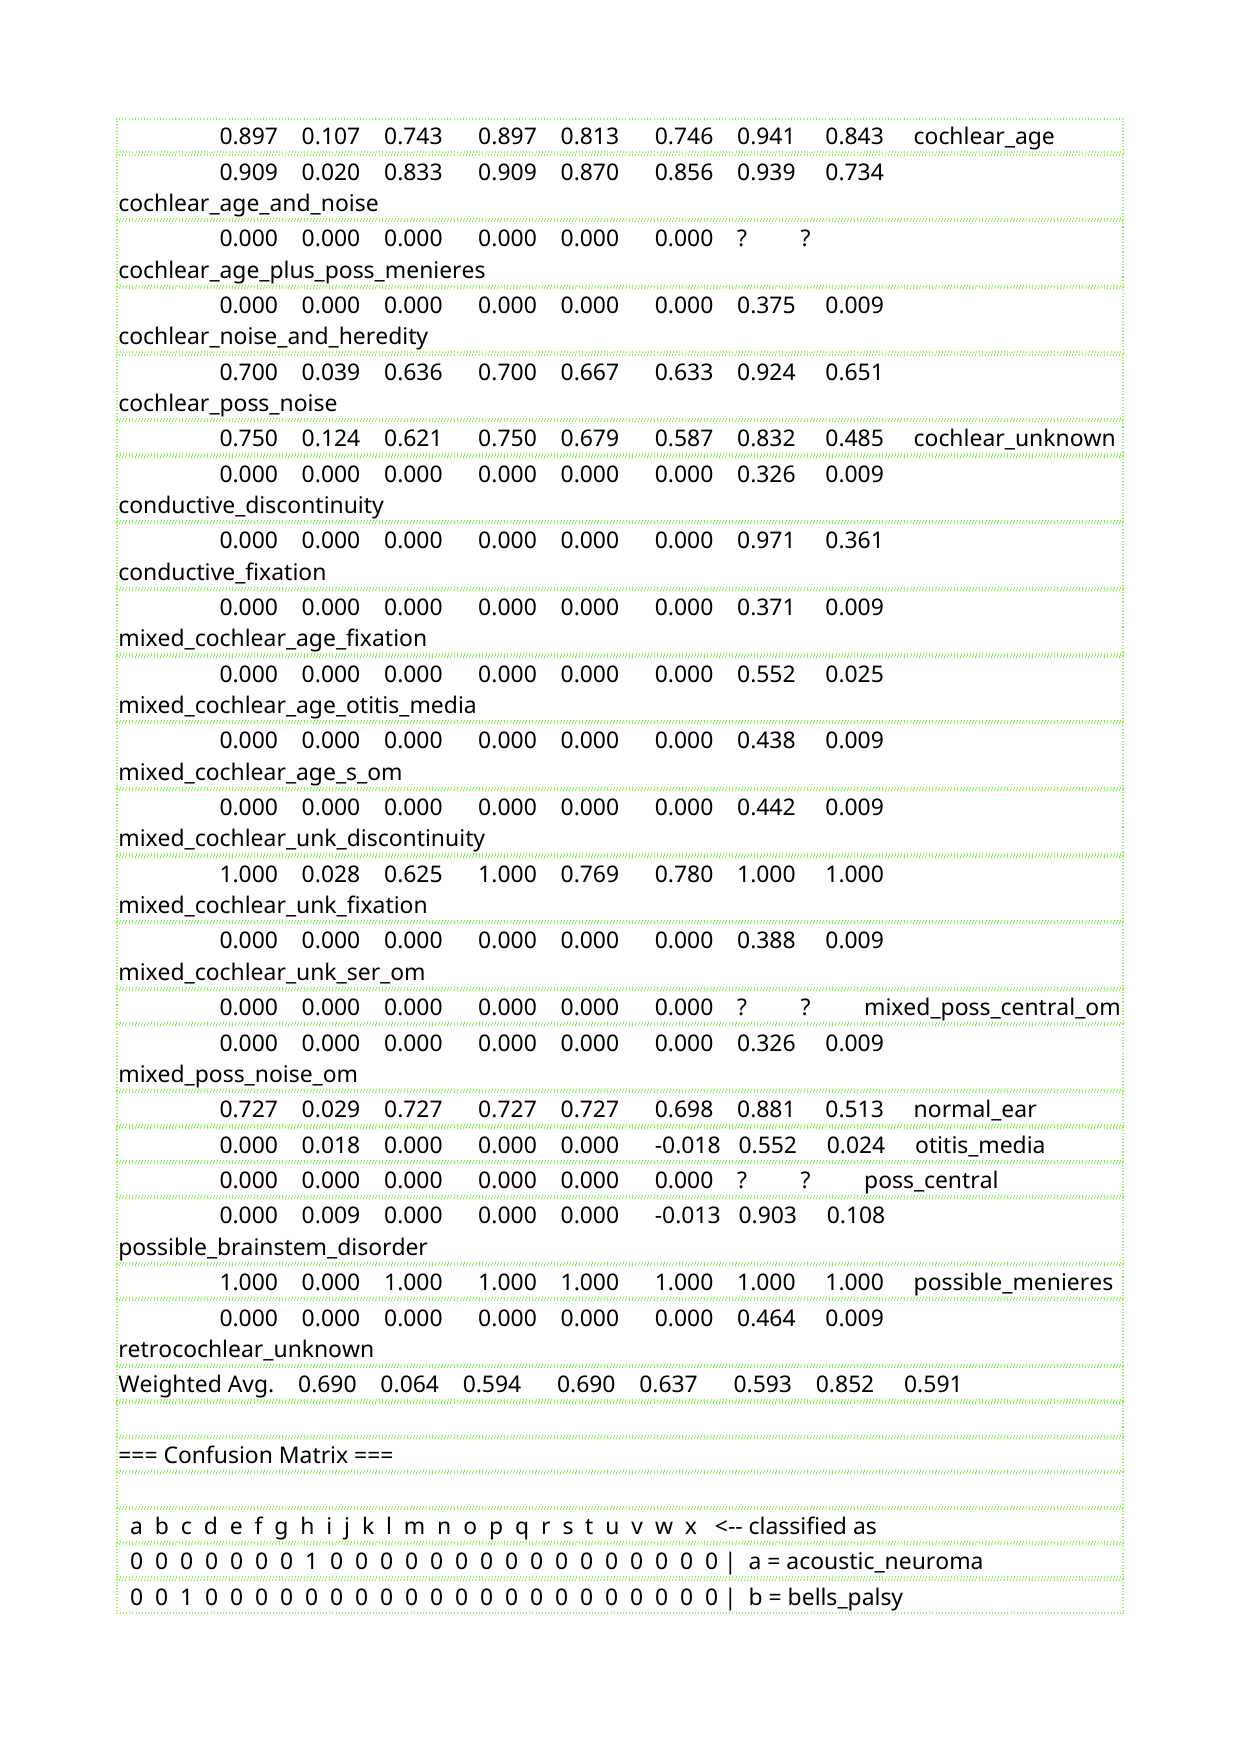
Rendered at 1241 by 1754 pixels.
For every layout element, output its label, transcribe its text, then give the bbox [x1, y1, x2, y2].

text 0.000 0.000 0.000 0.000 0.000 0.000 0.371 0.009 mixed_cochlear_age_fixation [116, 589, 1124, 656]
text 0.000 0.000 0.000 0.000 0.000 0.000 0.326 0.009 conductive_discontinuity [116, 456, 1124, 522]
text 0.000 0.000 0.000 0.000 0.000 0.000 0.326 0.009 mixed_poss_noise_om [116, 1024, 1124, 1091]
text 0.000 0.000 0.000 0.000 0.000 0.000 0.438 0.009 mixed_cochlear_age_s_om [116, 722, 1124, 789]
text 1.000 0.028 0.625 1.000 0.769 0.780 1.000 1.000 mixed_cochlear_unk_fixation [116, 856, 1124, 922]
text 0.000 0.000 0.000 0.000 0.000 0.000 ? ? cochlear_age_plus_poss_menieres [116, 220, 1124, 287]
text 0.897 0.107 0.743 0.897 0.813 0.746 0.941 0.843 cochlear_age [116, 118, 1124, 153]
text 0.000 0.000 0.000 0.000 0.000 0.000 0.971 0.361 conductive_fixation [116, 522, 1124, 589]
text 0.000 0.000 0.000 0.000 0.000 0.000 0.375 0.009 cochlear_noise_and_heredity [116, 287, 1124, 353]
text Weighted Avg. 0.690 0.064 0.594 0.690 0.637 0.593 0.852 0.591 [116, 1366, 1124, 1401]
text 0.000 0.000 0.000 0.000 0.000 0.000 ? ? poss_central [116, 1162, 1124, 1197]
text 0.000 0.009 0.000 0.000 0.000 -0.013 0.903 0.108 possible_brainstem_disorder [116, 1197, 1124, 1264]
text 0.000 0.000 0.000 0.000 0.000 0.000 0.442 0.009 mixed_cochlear_unk_discontinuity [116, 789, 1124, 856]
text a b c d e f g h i j k l m n o p q r s t u v w x <-- classified as [116, 1508, 1124, 1543]
text 0.000 0.000 0.000 0.000 0.000 0.000 ? ? mixed_poss_central_om [116, 989, 1124, 1024]
text 0.000 0.000 0.000 0.000 0.000 0.000 0.464 0.009 retrocochlear_unknown [116, 1299, 1124, 1366]
text 0.727 0.029 0.727 0.727 0.727 0.698 0.881 0.513 normal_ear [116, 1091, 1124, 1126]
text === Confusion Matrix === [116, 1437, 1124, 1472]
text 0 0 0 0 0 0 0 1 0 0 0 0 0 0 0 0 0 0 0 0 0 0 0 0 | a = acoustic_neuroma [116, 1543, 1124, 1578]
text 0.700 0.039 0.636 0.700 0.667 0.633 0.924 0.651 cochlear_poss_noise [116, 353, 1124, 420]
text 0.909 0.020 0.833 0.909 0.870 0.856 0.939 0.734 cochlear_age_and_noise [116, 153, 1124, 220]
text 0.000 0.000 0.000 0.000 0.000 0.000 0.552 0.025 mixed_cochlear_age_otitis_media [116, 656, 1124, 722]
text 1.000 0.000 1.000 1.000 1.000 1.000 1.000 1.000 possible_menieres [116, 1264, 1124, 1299]
text 0.000 0.000 0.000 0.000 0.000 0.000 0.388 0.009 mixed_cochlear_unk_ser_om [116, 922, 1124, 989]
text 0.000 0.018 0.000 0.000 0.000 -0.018 0.552 0.024 otitis_media [116, 1126, 1124, 1162]
text 0.750 0.124 0.621 0.750 0.679 0.587 0.832 0.485 cochlear_unknown [116, 420, 1124, 456]
text 0 0 1 0 0 0 0 0 0 0 0 0 0 0 0 0 0 0 0 0 0 0 0 0 | b = bells_palsy [116, 1578, 1124, 1614]
